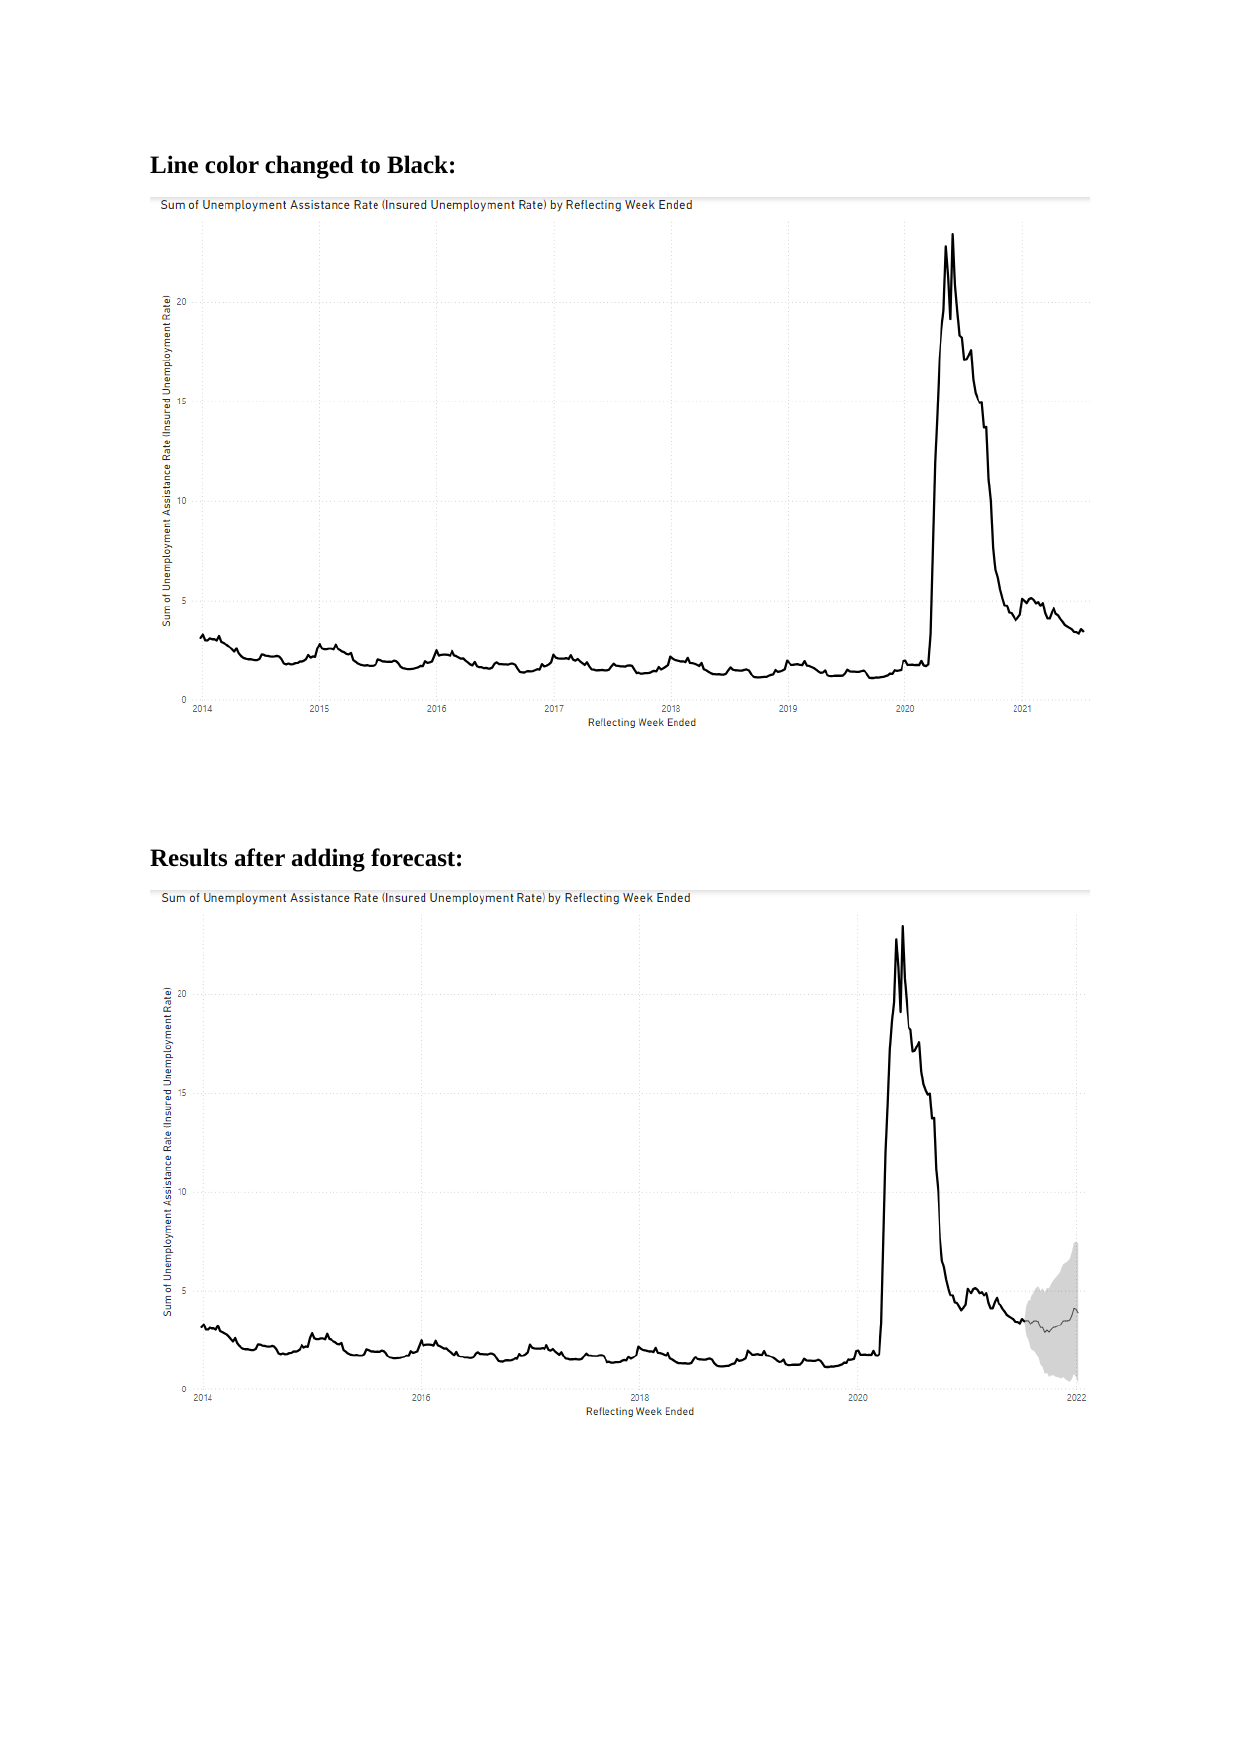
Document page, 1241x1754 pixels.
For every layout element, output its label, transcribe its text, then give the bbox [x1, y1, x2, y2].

picture [150, 890, 1091, 1419]
picture [150, 197, 1091, 729]
text Results after adding forecast: [150, 843, 1090, 871]
text Line color changed to Black: [150, 150, 1090, 179]
